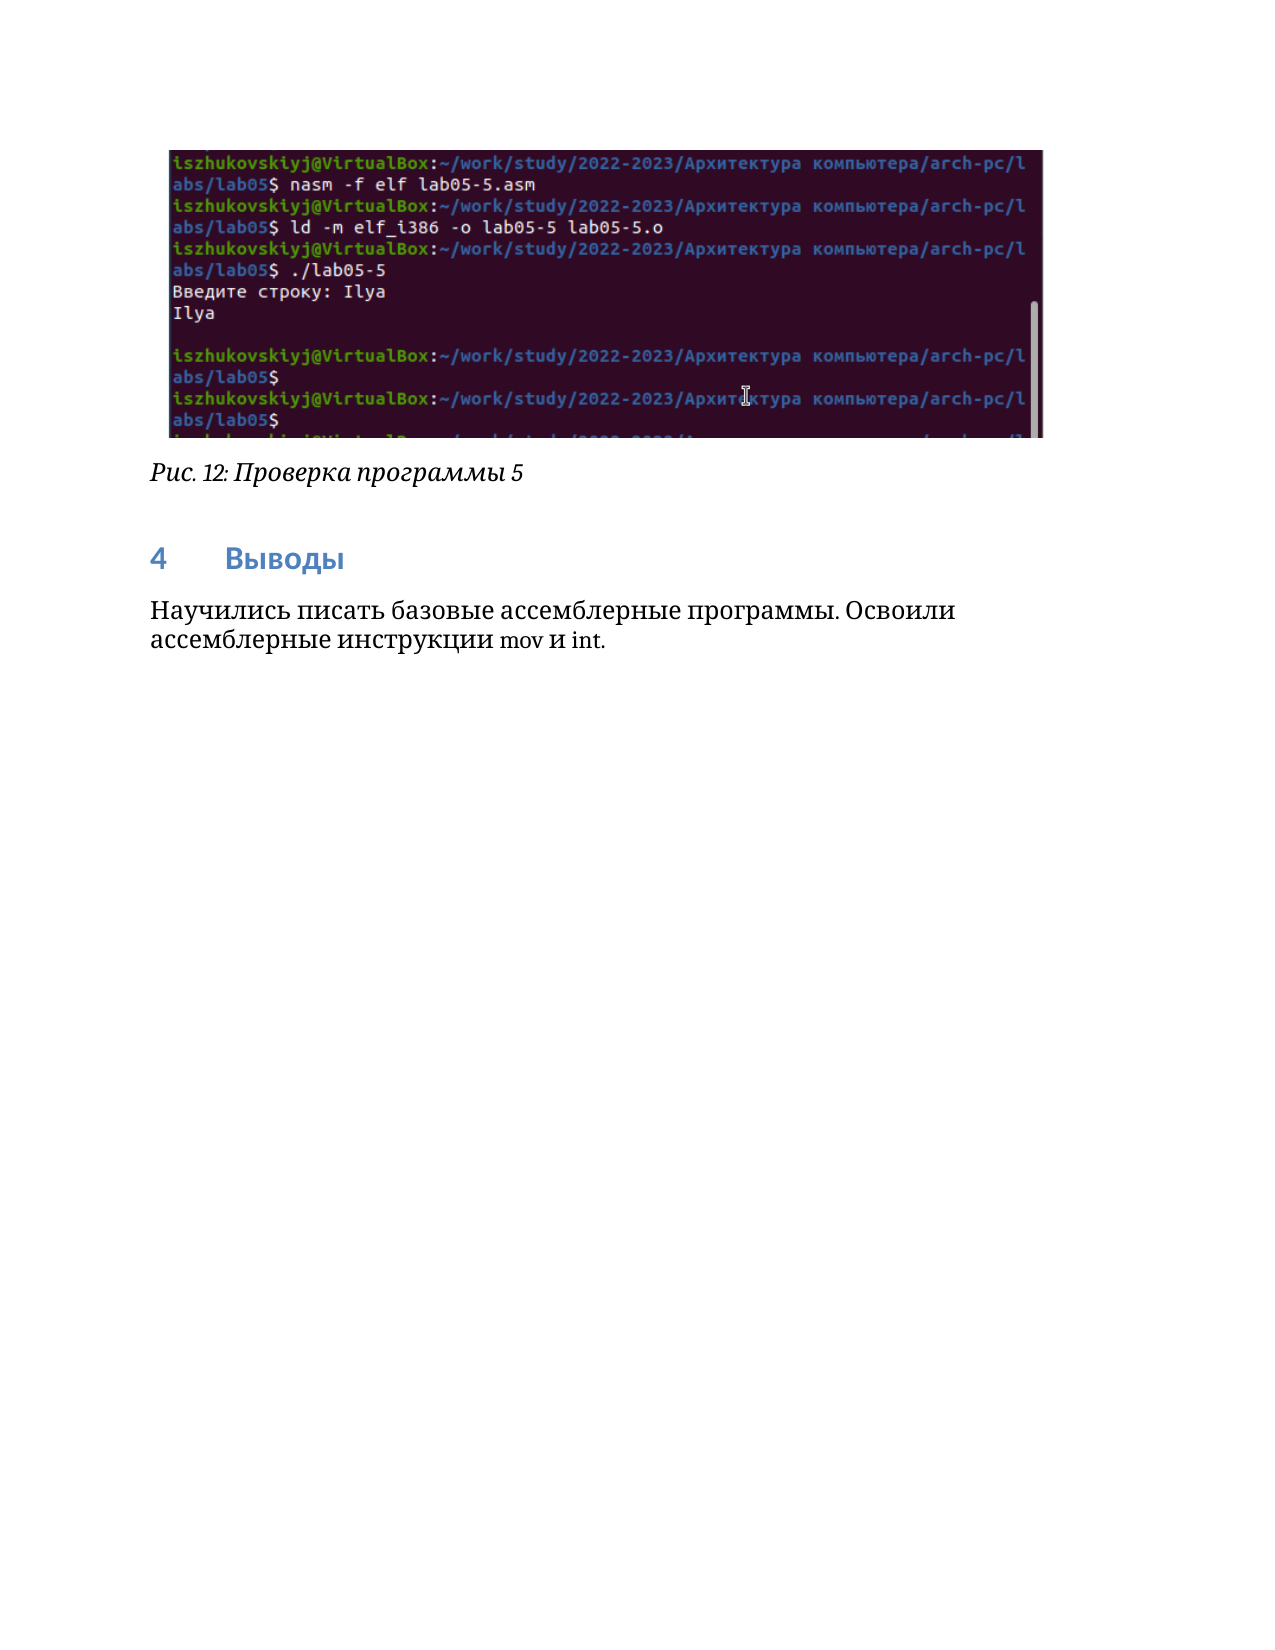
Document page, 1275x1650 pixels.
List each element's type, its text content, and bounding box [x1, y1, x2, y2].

picture [168, 150, 1044, 438]
text Научились писать базовые ассемблерные программы. Освоили ассемблерные инструкции mov и int. [150, 597, 1125, 654]
text Рис. 12: Проверка программы 5 [150, 458, 1125, 487]
subtitle 4 Выводы [150, 537, 1125, 578]
